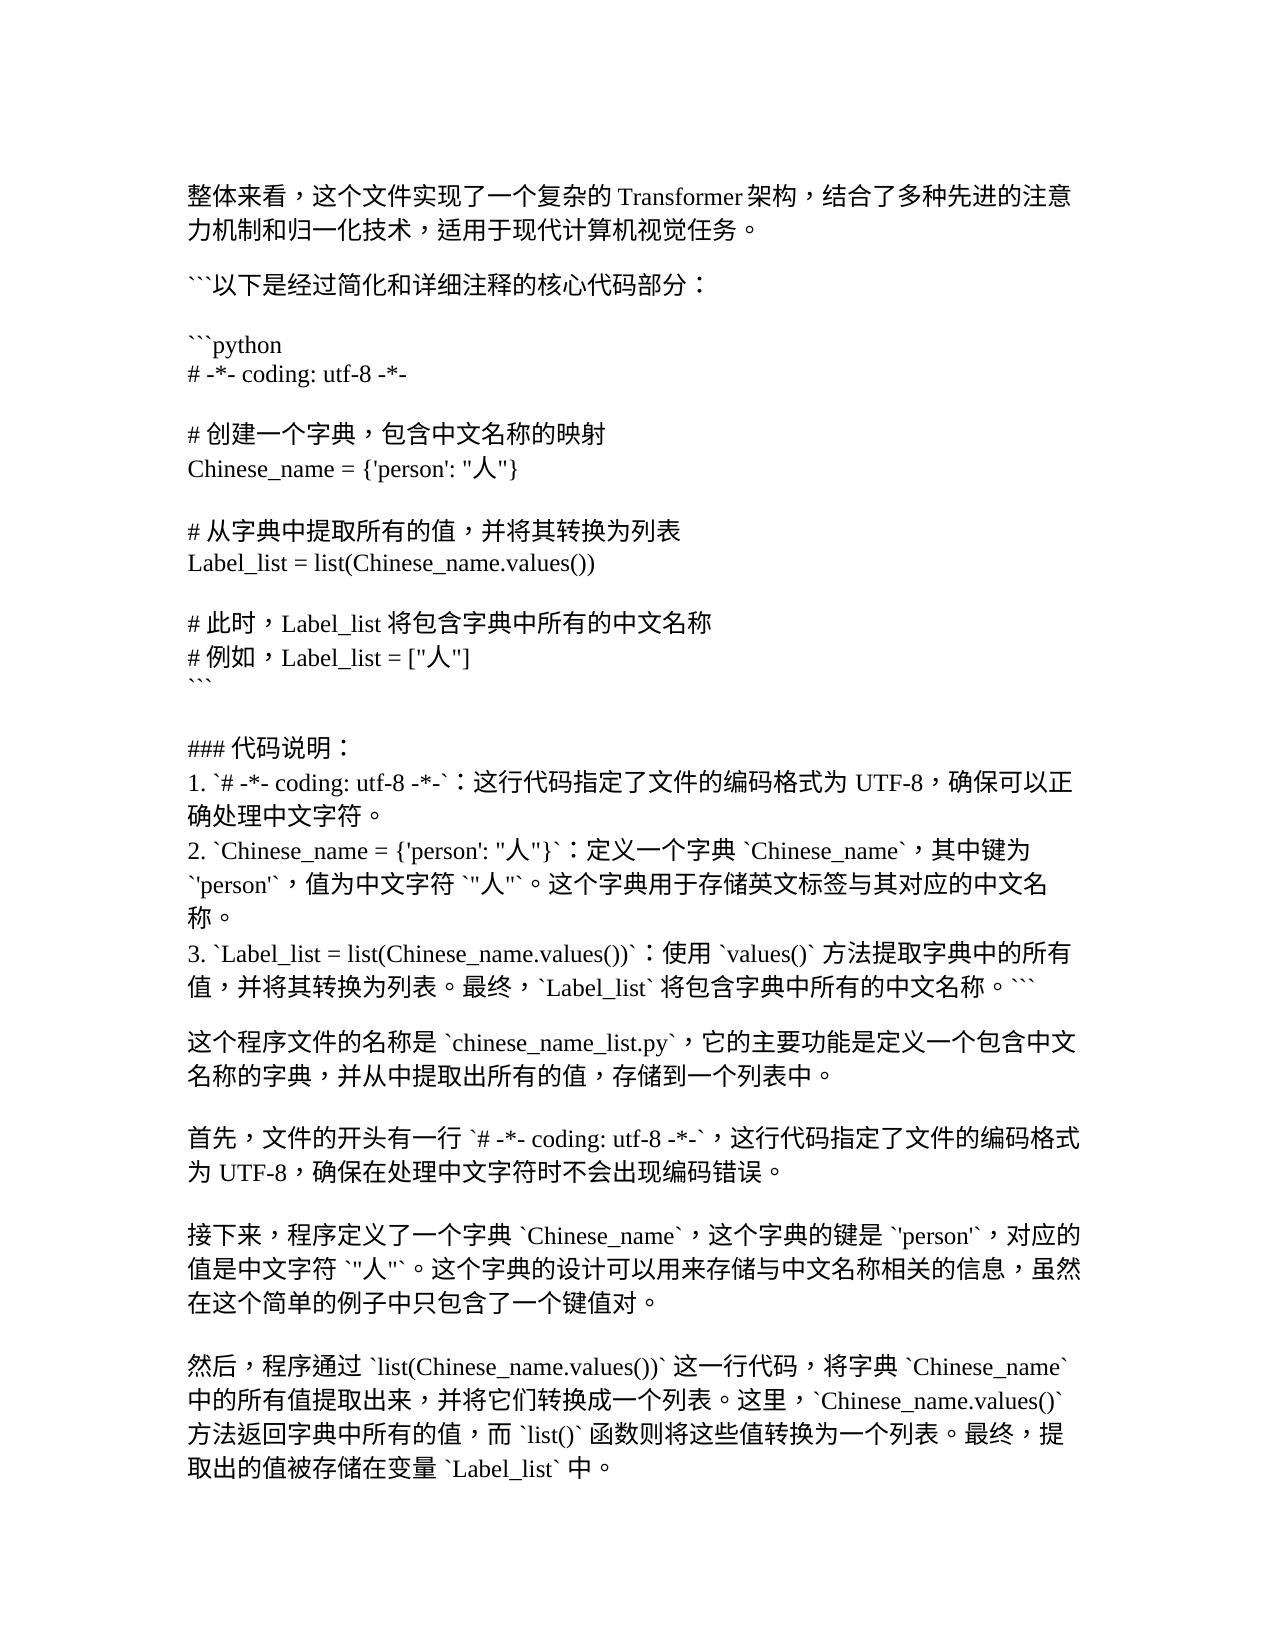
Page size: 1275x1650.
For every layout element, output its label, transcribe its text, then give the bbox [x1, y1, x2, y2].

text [187, 150, 1087, 247]
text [187, 1024, 1087, 1485]
text ```以下是经过简化和详细注释的核心代码部分： ```python # -*- coding: utf-8 -*- # 创建一个字典，包含中文名称的映射 Chinese_name = {'person': "人"} # 从字典中提取所有的值，并将其转换为列表 Label_list = list(Chinese_name.values()) # 此时，Label_list 将包含字典中所有的中文名称 # 例如，Label_list = ["人"] ``` ### 代码说明： 1. `# -*- coding: utf-8 -*-`：这行代码指定了文件的编码格式为 UTF-8，确保可以正确处理中文字符。 2. `Chinese_name = {'person': "人"}`：定义一个字典 `Chinese_name`，其中键为 `'person'`，值为中文字符 `"人"`。这个字典用于存储英文标签与其对应的中文名称。 3. `Label_list = list(Chinese_name.values())`：使用 `values()` 方法提取字典中的所有值，并将其转换为列表。最终，`Label_list` 将包含字典中所有的中文名称。``` [187, 268, 1087, 1003]
